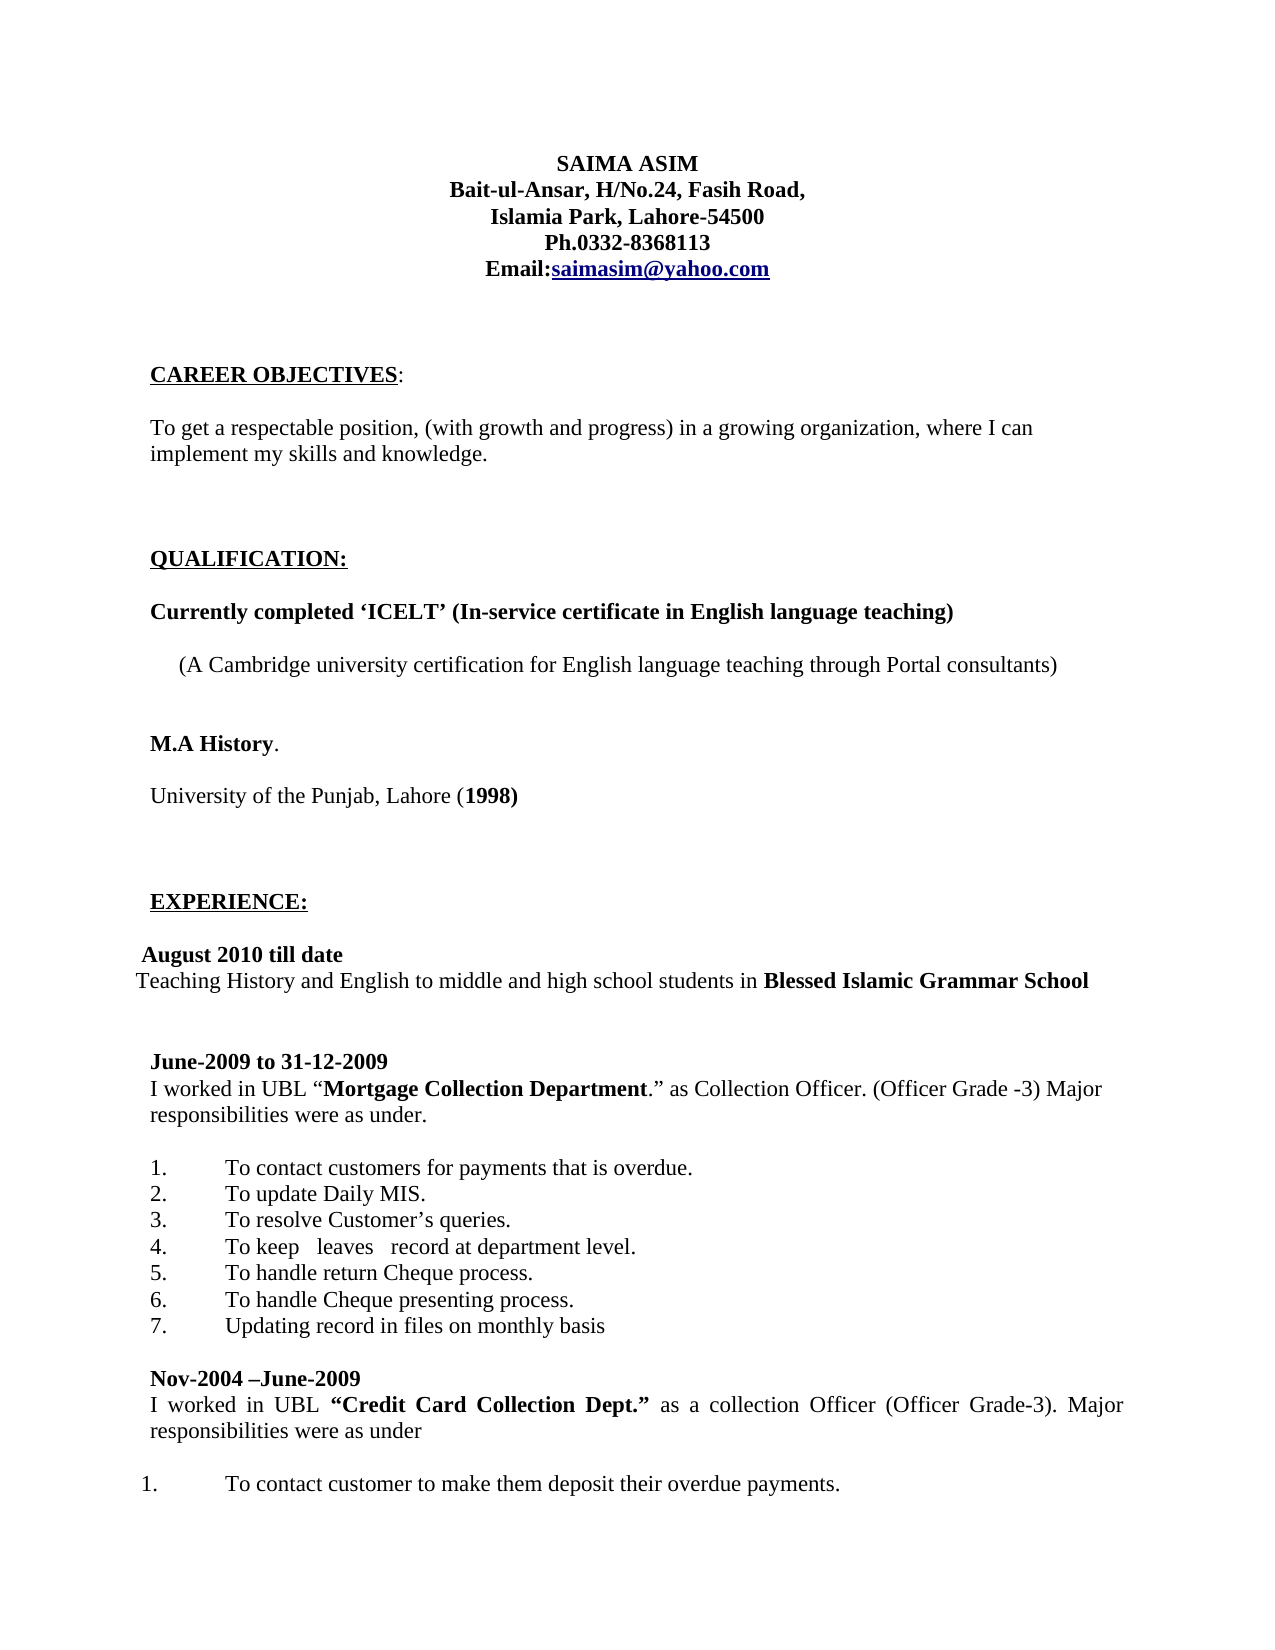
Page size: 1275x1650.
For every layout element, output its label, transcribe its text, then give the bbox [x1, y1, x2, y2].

text 2. To update Daily MIS. [150, 1180, 1125, 1207]
text QUALIFICATION: [150, 545, 1125, 572]
text 5. To handle return Cheque process. [150, 1259, 1125, 1286]
text I worked in UBL “Credit Card Collection Dept.” as a collection Officer (Officer Grade-3). Major responsibilities were as under [130, 1391, 1125, 1444]
text Ph.0332-8368113 [130, 229, 1125, 255]
text 1. To contact customers for payments that is overdue. [150, 1154, 1125, 1180]
text Currently completed ‘ICELT’ (In-service certificate in English language teaching) [150, 598, 1125, 624]
subtitle SAIMA ASIM [130, 150, 1125, 176]
text 4. To keep leaves record at department level. [150, 1233, 1125, 1259]
text To get a respectable position, (with growth and progress) in a growing organization, where I can implement my skills and knowledge. [150, 413, 1125, 466]
text August 2010 till date [130, 941, 1125, 967]
text June-2009 to 31-12-2009 [150, 1048, 1125, 1075]
text Islamia Park, Lahore-54500 [130, 203, 1125, 229]
text University of the Punjab, Lahore (1998) [150, 782, 1125, 809]
text Nov-2004 –June-2009 [150, 1365, 1125, 1391]
text 3. To resolve Customer’s queries. [150, 1207, 1125, 1233]
text EXPERIENCE: [130, 888, 1125, 914]
text M.A History. [150, 730, 1125, 756]
text (A Cambridge university certification for English language teaching through Portal consultants) [150, 651, 1125, 677]
text 1. To contact customer to make them deposit their overdue payments. [141, 1470, 1125, 1496]
text Email:saimasim@yahoo.com [130, 255, 1125, 282]
text Bait-ul-Ansar, H/No.24, Fasih Road, [130, 176, 1125, 203]
text 6. To handle Cheque presenting process. [150, 1286, 1125, 1312]
text Teaching History and English to middle and high school students in Blessed Islamic Grammar School [130, 967, 1125, 993]
text 7. Updating record in files on monthly basis [150, 1312, 1125, 1338]
text CAREER OBJECTIVES: [130, 361, 1125, 387]
text I worked in UBL “Mortgage Collection Department.” as Collection Officer. (Officer Grade -3) Major responsibilities were as under. [150, 1075, 1125, 1127]
